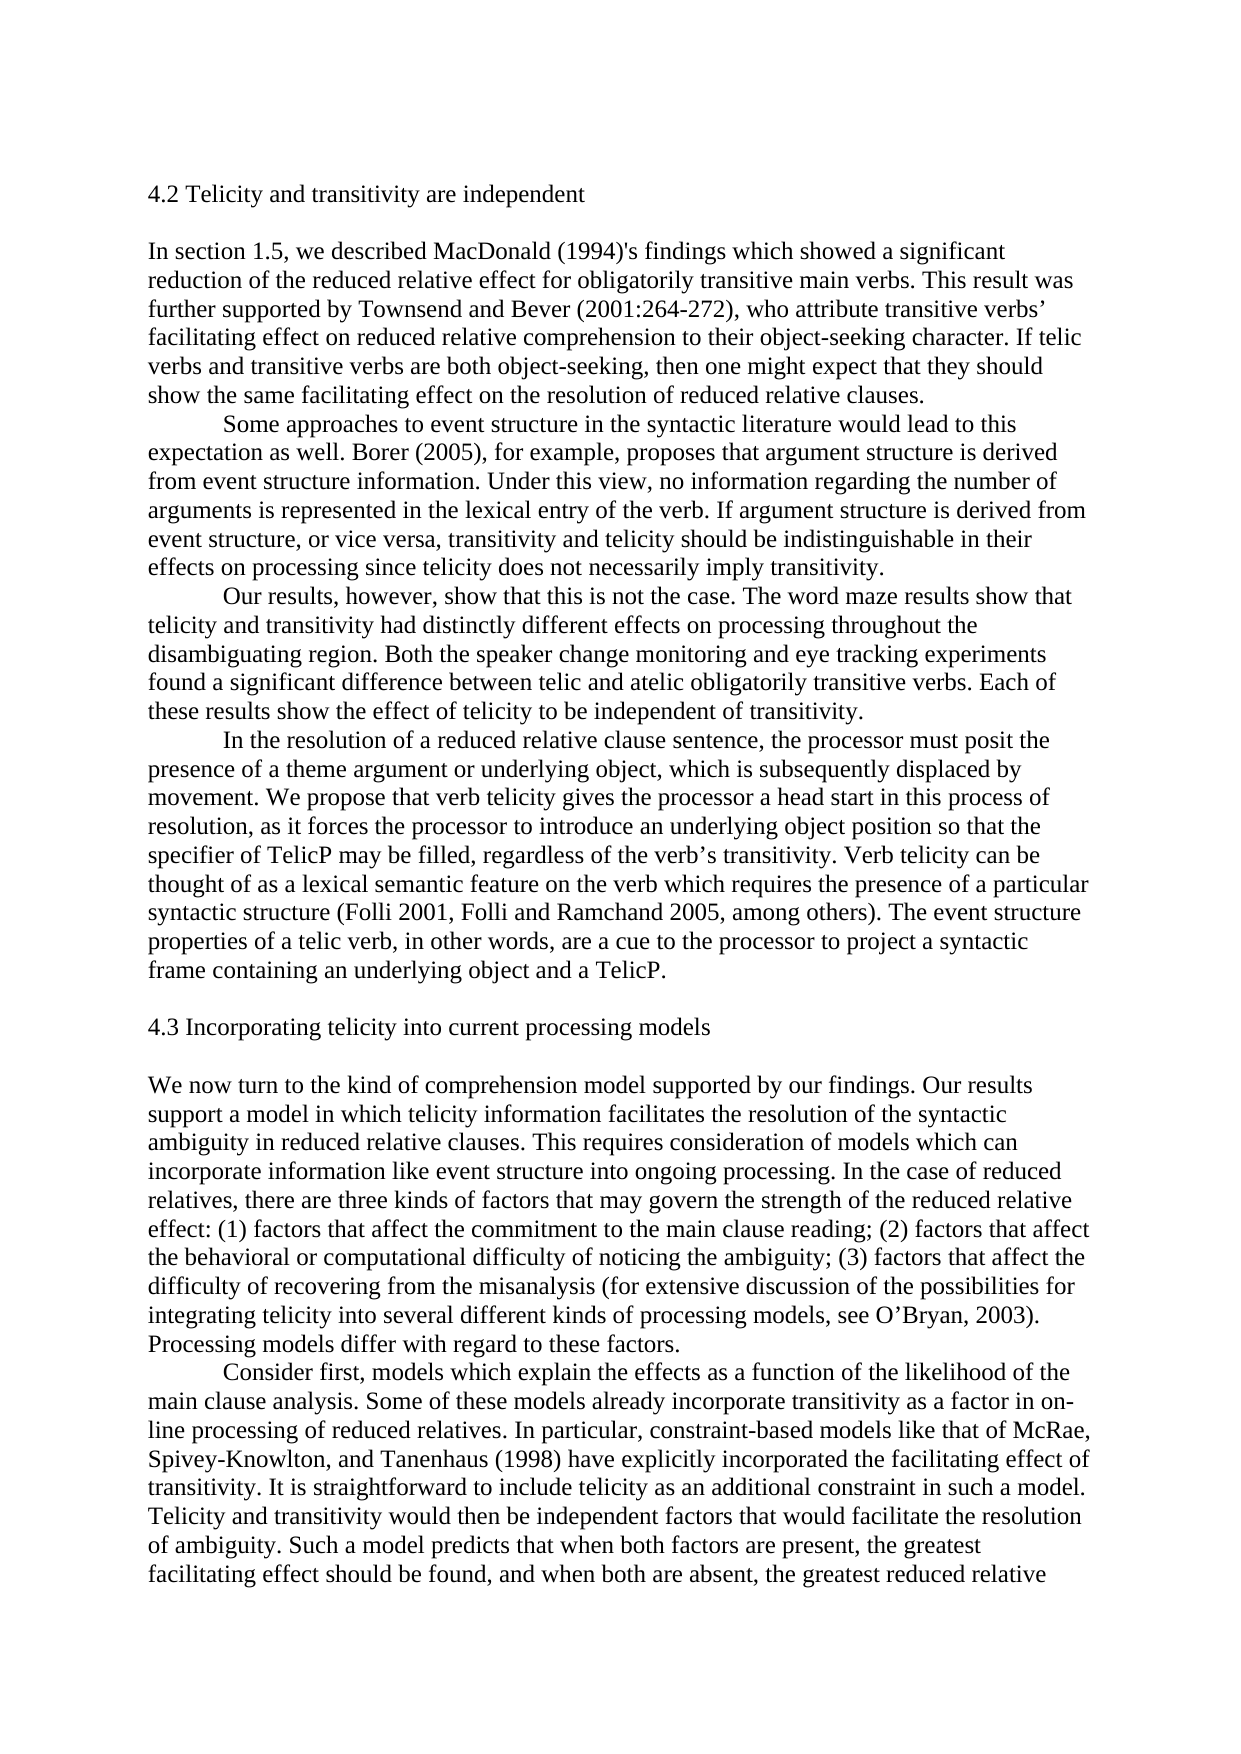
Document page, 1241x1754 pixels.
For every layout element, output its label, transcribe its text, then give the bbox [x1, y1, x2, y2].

subtitle 4.3 Incorporating telicity into current processing models [148, 1012, 1092, 1041]
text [148, 1357, 1092, 1587]
text In the resolution of a reduced relative clause sentence, the processor must posit the presence of a theme argument or underlying object, which is subsequently displaced by movement. We propose that verb telicity gives the processor a head start in this process of resolution, as it forces the processor to introduce an underlying object position so that the specifier of TelicP may be filled, regardless of the verb’s transitivity. Verb telicity can be thought of as a lexical semantic feature on the verb which requires the presence of a particular syntactic structure (Folli 2001, Folli and Ramchand 2005, among others). The event structure properties of a telic verb, in other words, are a cue to the processor to project a syntactic frame containing an underlying object and a TelicP. [148, 725, 1092, 984]
text Some approaches to event structure in the syntactic literature would lead to this expectation as well. Borer (2005), for example, proposes that argument structure is derived from event structure information. Under this view, no information regarding the number of arguments is represented in the lexical entry of the verb. If argument structure is derived from event structure, or vice versa, transitivity and telicity should be indistinguishable in their effects on processing since telicity does not necessarily imply transitivity. [148, 409, 1092, 581]
text In section 1.5, we described MacDonald (1994)'s findings which showed a significant reduction of the reduced relative effect for obligatorily transitive main verbs. This result was further supported by Townsend and Bever (2001:264-272), who attribute transitive verbs’ facilitating effect on reduced relative comprehension to their object-seeking character. If telic verbs and transitive verbs are both object-seeking, then one might expect that they should show the same facilitating effect on the resolution of reduced relative clauses. [148, 236, 1092, 409]
text Our results, however, show that this is not the case. The word maze results show that telicity and transitivity had distinctly different effects on processing throughout the disambiguating region. Both the speaker change monitoring and eye tracking experiments found a significant difference between telic and atelic obligatorily transitive verbs. Each of these results show the effect of telicity to be independent of transitivity. [148, 581, 1092, 725]
subtitle 4.2 Telicity and transitivity are independent [148, 179, 1092, 207]
text We now turn to the kind of comprehension model supported by our findings. Our results support a model in which telicity information facilitates the resolution of the syntactic ambiguity in reduced relative clauses. This requires consideration of models which can incorporate information like event structure into ongoing processing. In the case of reduced relatives, there are three kinds of factors that may govern the strength of the reduced relative effect: (1) factors that affect the commitment to the main clause reading; (2) factors that affect the behavioral or computational difficulty of noticing the ambiguity; (3) factors that affect the difficulty of recovering from the misanalysis (for extensive discussion of the possibilities for integrating telicity into several different kinds of processing models, see O’Bryan, 2003). Processing models differ with regard to these factors. [148, 1070, 1092, 1357]
